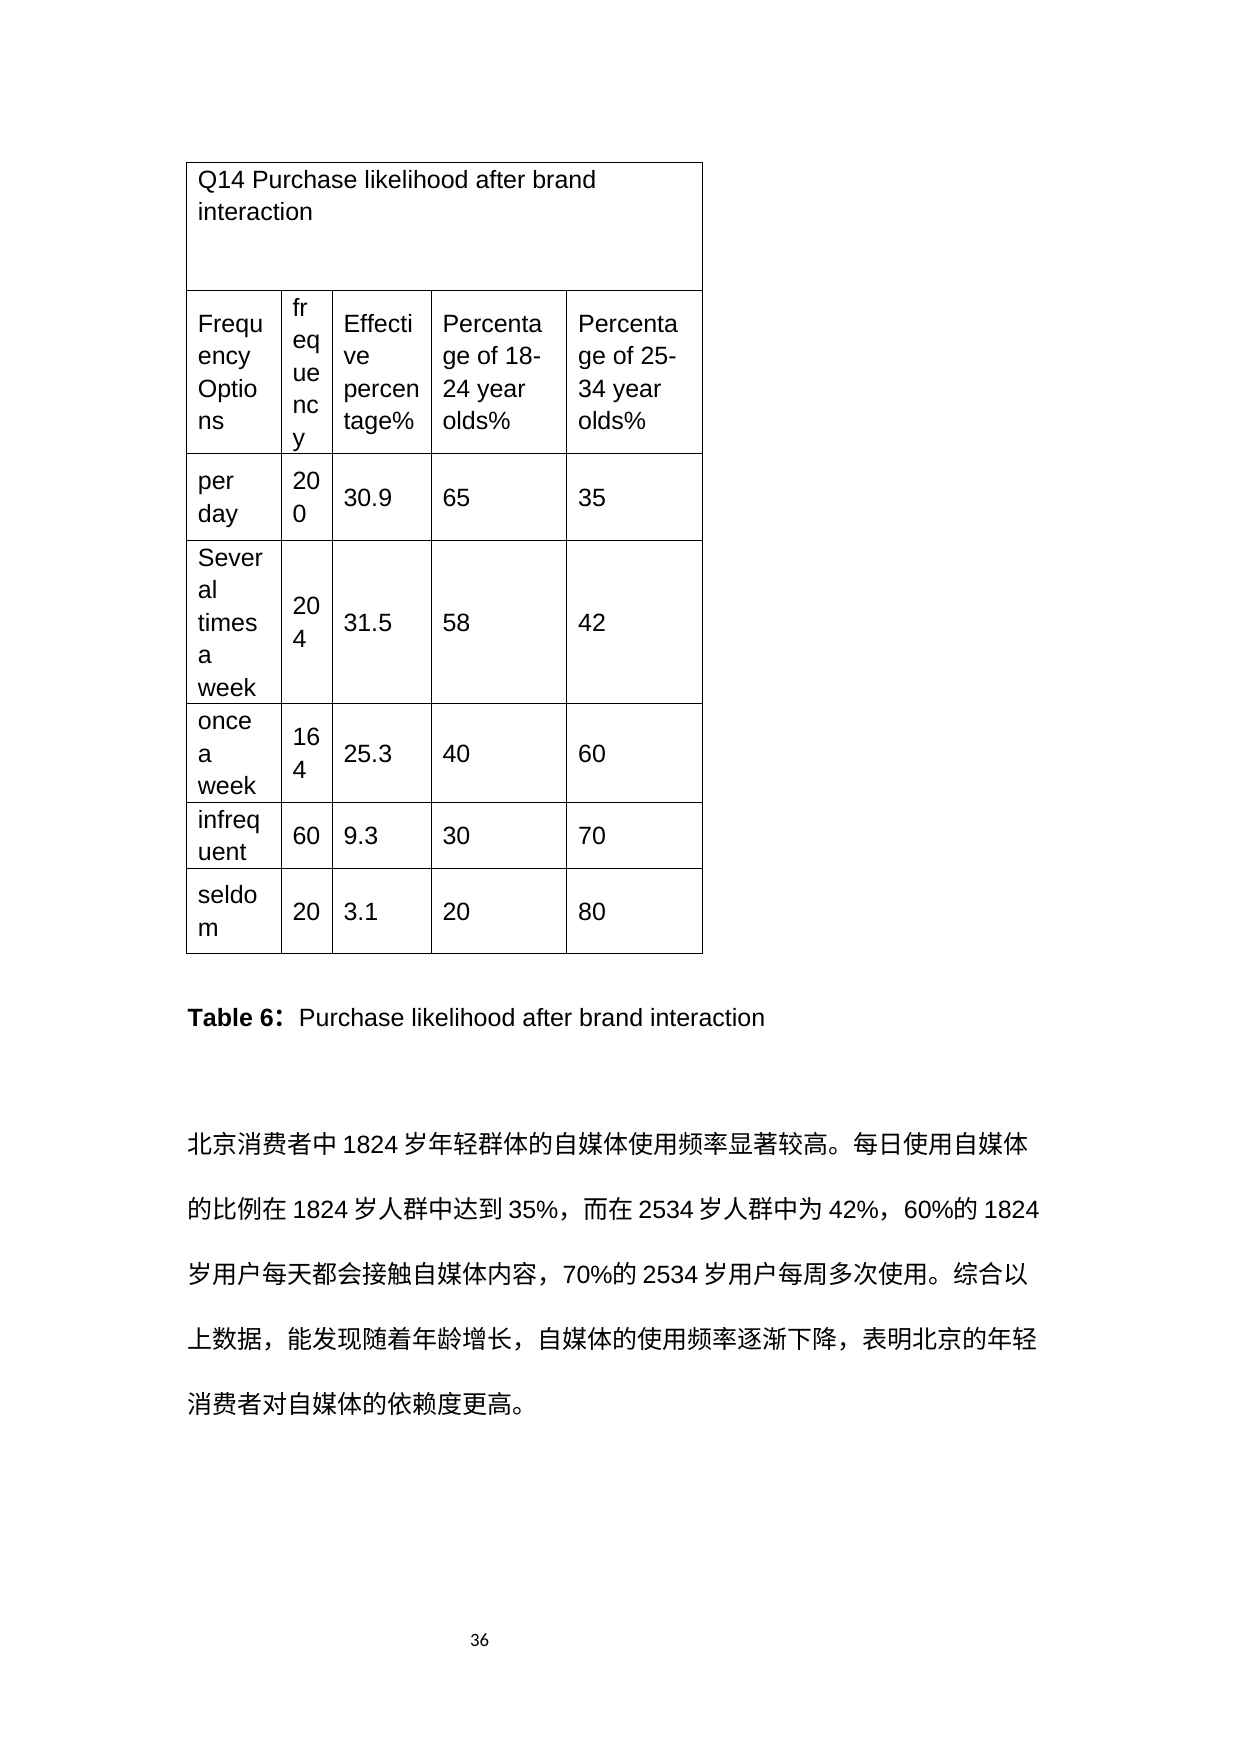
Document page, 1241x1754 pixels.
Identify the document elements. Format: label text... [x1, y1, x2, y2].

table_cell 58 [432, 541, 566, 703]
table_cell 60 [282, 803, 332, 868]
text 北京消费者中1824岁年轻群体的自媒体使用频率显著较高。每日使用自媒体的比例在1824岁人群中达到35%，而在2534岁人群中为42%，60%的1824岁用户每天都会接触自媒体内容，70%的2534岁用户每周多次使用。综合以上数据，能发现随着年龄增长，自媒体的使用频率逐渐下降，表明北京的年轻消费者对自媒体的依赖度更高。 [187, 1110, 1053, 1435]
table_cell 30 [432, 803, 566, 868]
table_cell frequency [282, 291, 332, 453]
table_cell 3.1 [333, 869, 431, 953]
table_header Q14 Purchase likelihood after brand interaction [187, 163, 702, 290]
table_cell infrequent [187, 803, 281, 868]
table_cell 20 [282, 869, 332, 953]
table_cell 20 [432, 869, 566, 953]
table_cell 65 [432, 454, 566, 540]
table_cell Several times a week [187, 541, 281, 703]
table_cell 204 [282, 541, 332, 703]
table_cell 200 [282, 454, 332, 540]
table_cell 35 [567, 454, 702, 540]
table_cell 31.5 [333, 541, 431, 703]
table_cell Percentage of 25-34 year olds% [567, 291, 702, 453]
table_cell 30.9 [333, 454, 431, 540]
table_cell Effective percentage% [333, 291, 431, 453]
table_cell 9.3 [333, 803, 431, 868]
table_cell Frequency Options [187, 291, 281, 453]
table_cell 42 [567, 541, 702, 703]
table_cell once a week [187, 704, 281, 802]
table_cell seldom [187, 869, 281, 953]
table_cell 60 [567, 704, 702, 802]
text Table 6：Purchase likelihood after brand interaction [187, 983, 1053, 1048]
table_cell 70 [567, 803, 702, 868]
table_cell 164 [282, 704, 332, 802]
table_cell 80 [567, 869, 702, 953]
table_cell per day [187, 454, 281, 540]
table_cell 25.3 [333, 704, 431, 802]
table_cell 40 [432, 704, 566, 802]
table_cell Percentage of 18-24 year olds% [432, 291, 566, 453]
